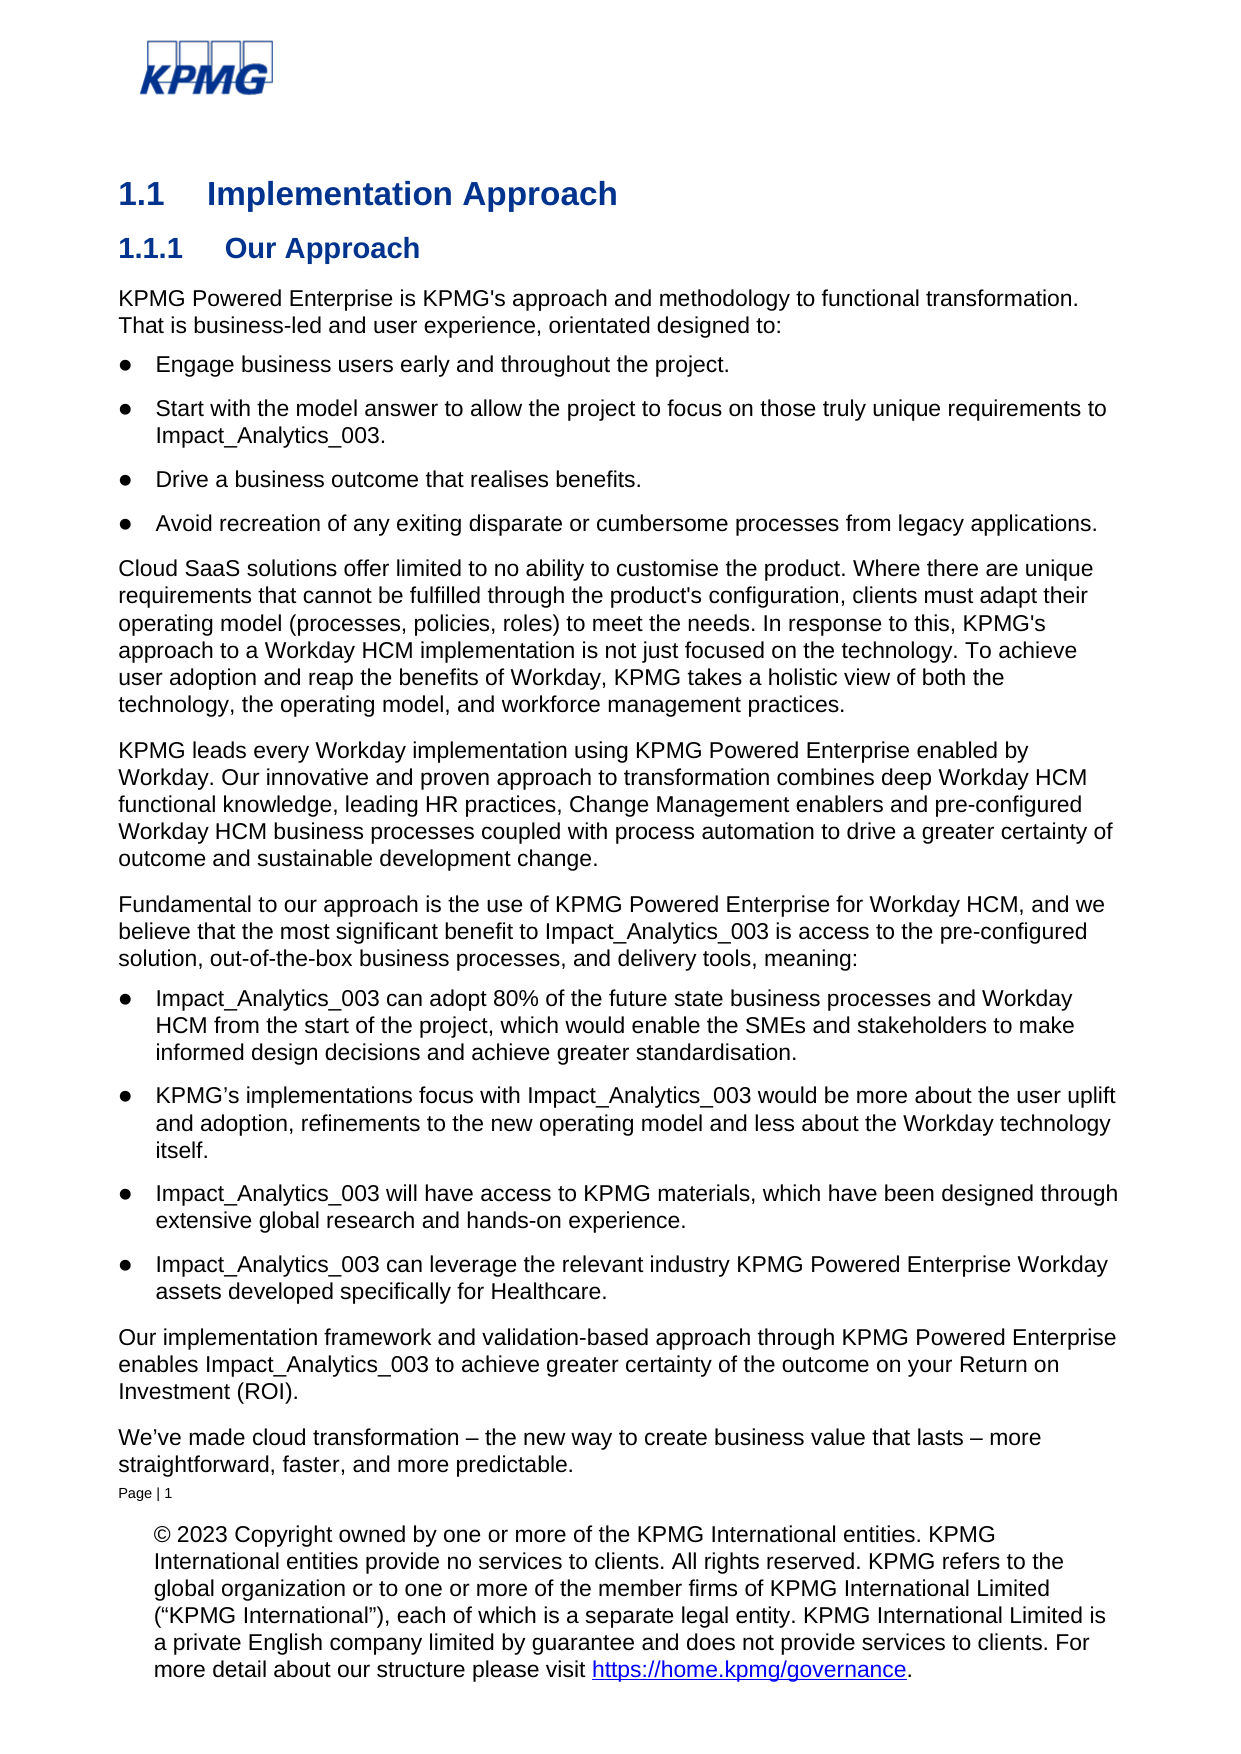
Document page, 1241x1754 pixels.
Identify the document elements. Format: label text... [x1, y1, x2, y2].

text KPMG Powered Enterprise is KPMG's approach and methodology to functional transformation. That is business-led and user experience, orientated designed to: [118, 284, 1122, 338]
list Impact_Analytics_003 can adopt 80% of the future state business processes and Workday HCM from the start of the project, which would enable the SMEs and stakeholders to make informed design decisions and achieve greater standardisation. [118, 984, 1122, 1065]
list Drive a business outcome that realises benefits. [118, 465, 1122, 492]
picture [118, 0, 302, 136]
list Avoid recreation of any exiting disparate or cumbersome processes from legacy applications. [118, 509, 1122, 536]
subtitle Our Approach [118, 231, 1122, 265]
text Our implementation framework and validation-based approach through KPMG Powered Enterprise enables Impact_Analytics_003 to achieve greater certainty of the outcome on your Return on Investment (ROI). [118, 1323, 1122, 1404]
list KPMG’s implementations focus with Impact_Analytics_003 would be more about the user uplift and adoption, refinements to the new operating model and less about the Workday technology itself. [118, 1082, 1122, 1163]
subtitle Implementation Approach [118, 174, 1122, 213]
list Impact_Analytics_003 will have access to KPMG materials, which have been designed through extensive global research and hands-on experience. [118, 1179, 1122, 1234]
text We’ve made cloud transformation – the new way to create business value that lasts – more straightforward, faster, and more predictable. [118, 1423, 1122, 1477]
text Fundamental to our approach is the use of KPMG Powered Enterprise for Workday HCM, and we believe that the most significant benefit to Impact_Analytics_003 is access to the pre-configured solution, out-of-the-box business processes, and delivery tools, meaning: [118, 890, 1122, 971]
text Cloud SaaS solutions offer limited to no ability to customise the product. Where there are unique requirements that cannot be fulfilled through the product's configuration, clients must adapt their operating model (processes, policies, roles) to meet the needs. In response to this, KPMG's approach to a Workday HCM implementation is not just focused on the technology. To achieve user adoption and reap the benefits of Workday, KPMG takes a holistic view of both the technology, the operating model, and workforce management practices. [118, 554, 1122, 717]
text KPMG leads every Workday implementation using KPMG Powered Enterprise enabled by Workday. Our innovative and proven approach to transformation combines deep Workday HCM functional knowledge, leading HR practices, Change Management enablers and pre-configured Workday HCM business processes coupled with process automation to drive a greater certainty of outcome and sustainable development change. [118, 736, 1122, 871]
list Engage business users early and throughout the project. [118, 350, 1122, 377]
list Start with the model answer to allow the project to focus on those truly unique requirements to Impact_Analytics_003. [118, 394, 1122, 448]
list Impact_Analytics_003 can leverage the relevant industry KPMG Powered Enterprise Workday assets developed specifically for Healthcare. [118, 1250, 1122, 1304]
